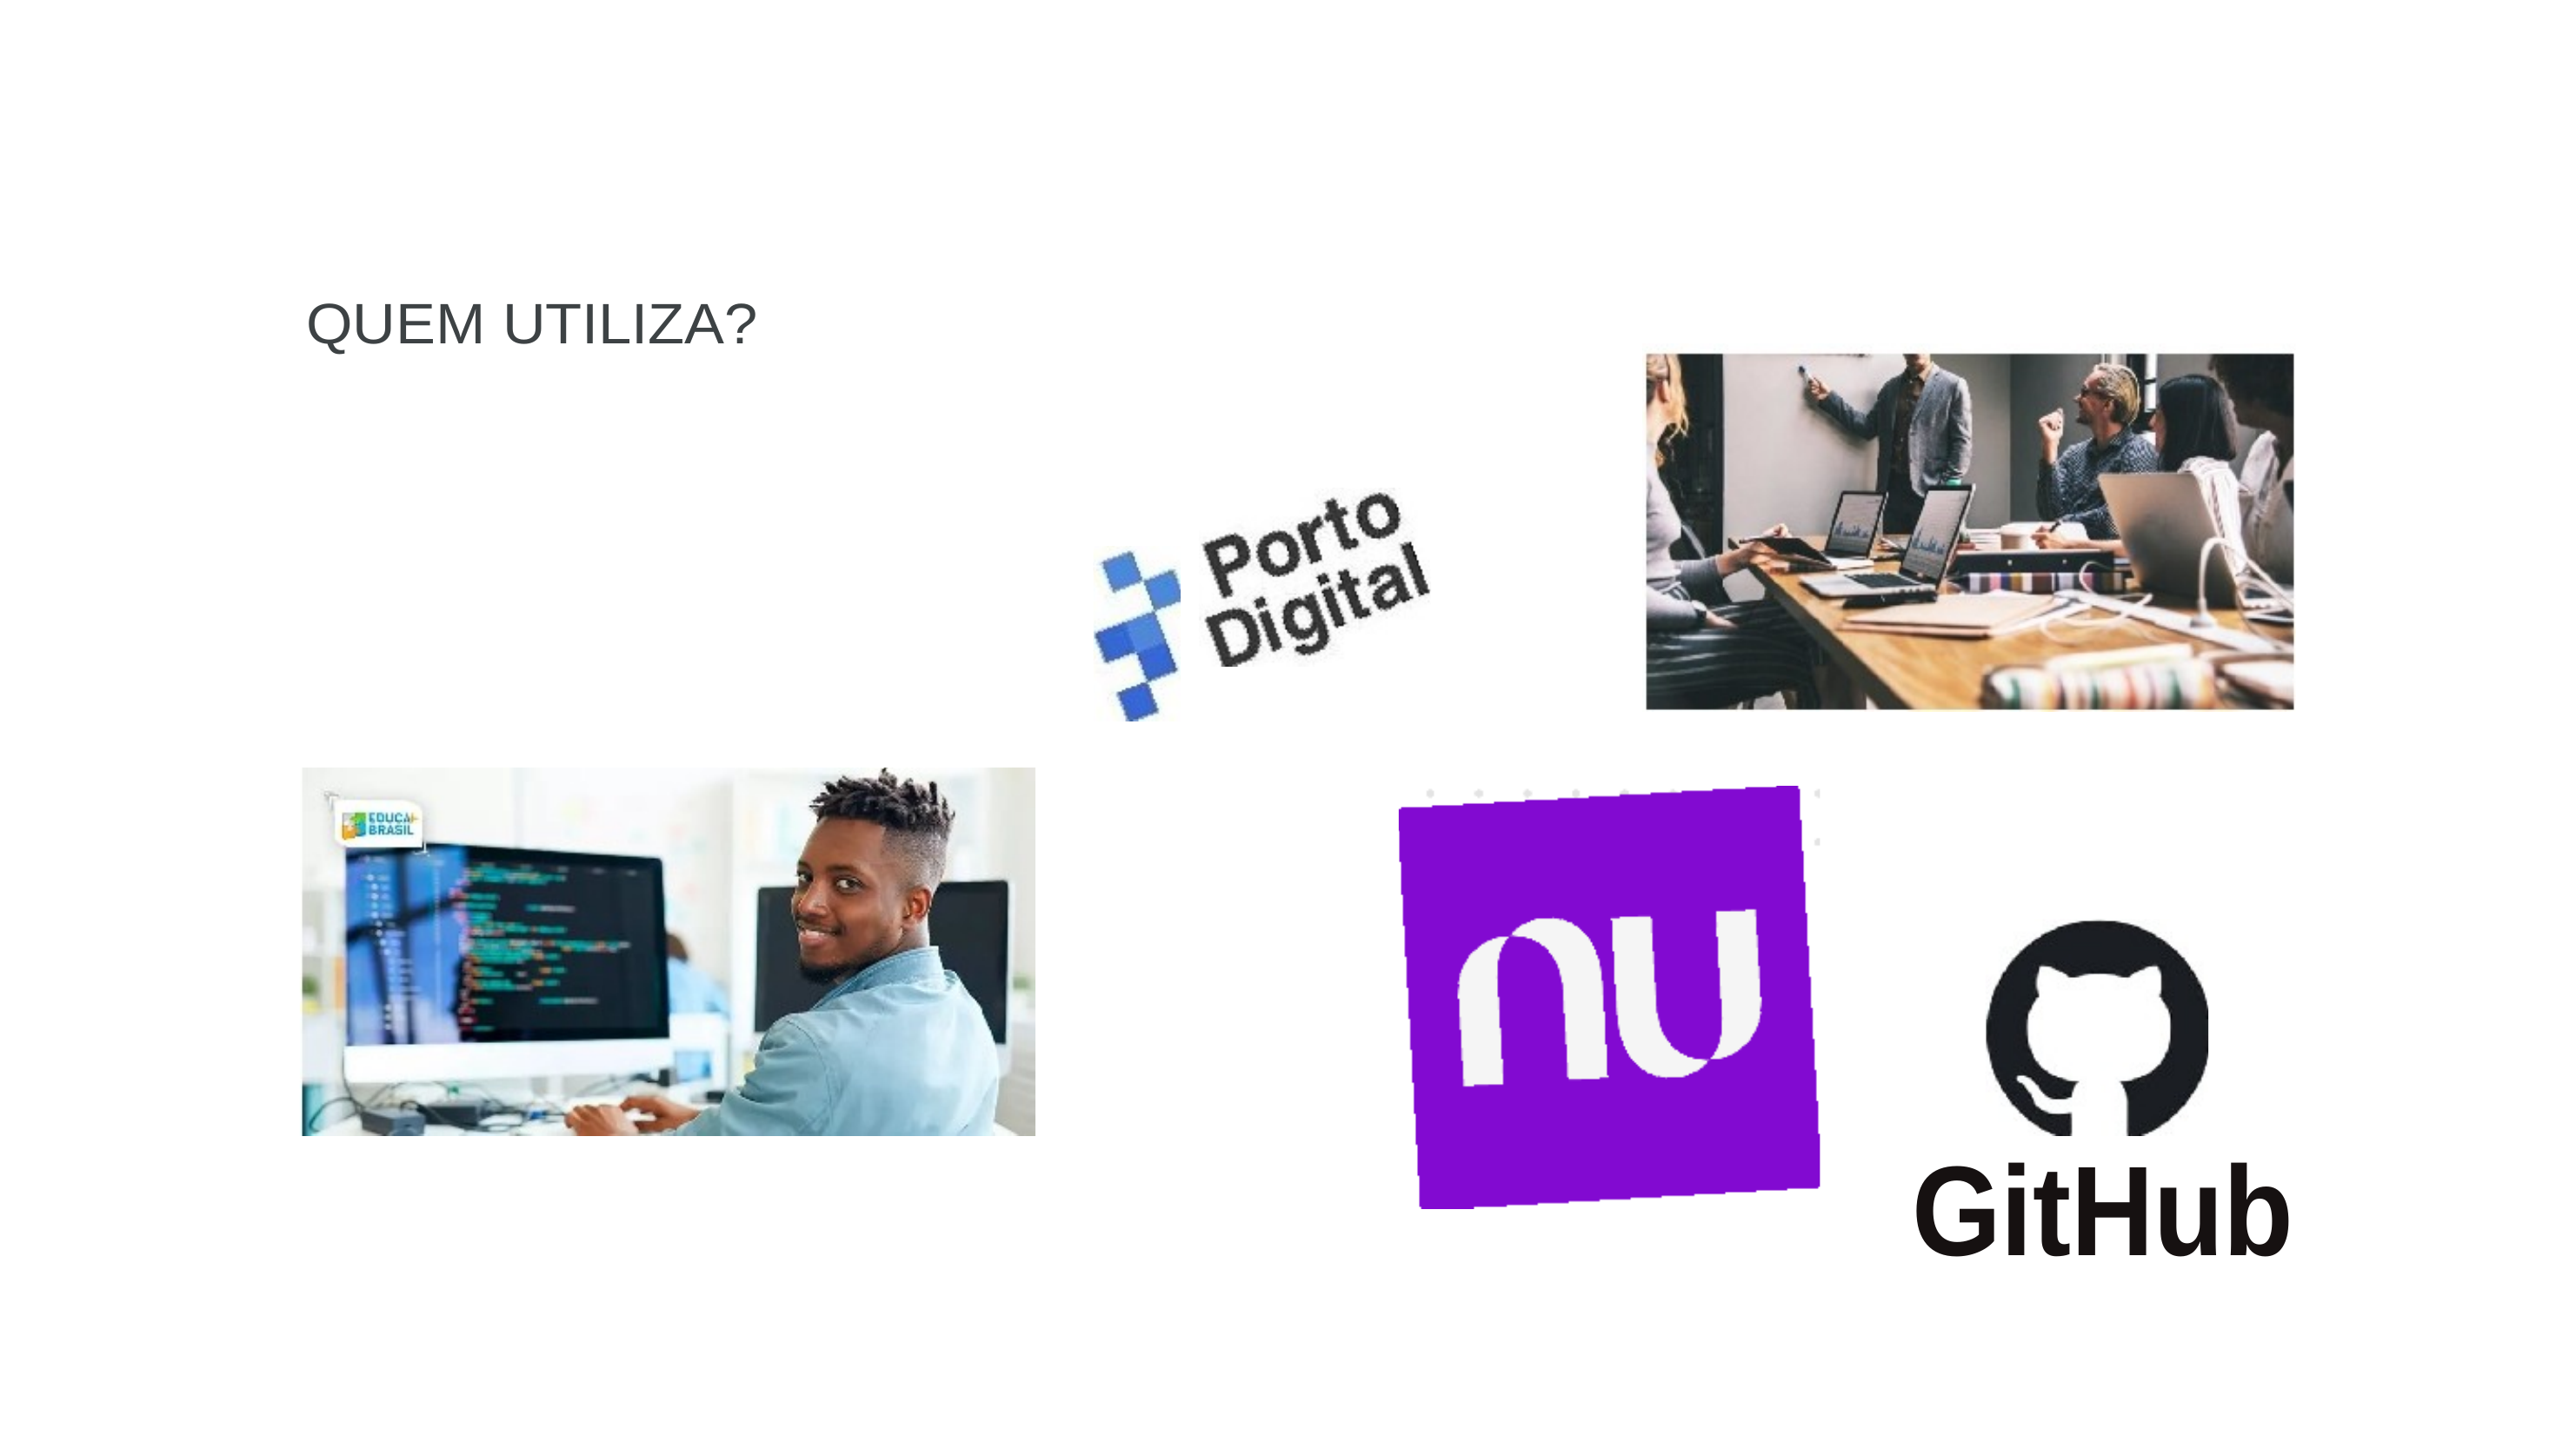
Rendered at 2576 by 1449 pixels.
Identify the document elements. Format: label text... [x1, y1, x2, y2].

picture [299, 768, 1035, 1136]
picture [1198, 488, 1432, 667]
picture [1985, 919, 2209, 1136]
picture [1398, 786, 1821, 1209]
text QUEM UTILIZA? [306, 290, 1435, 356]
picture [1641, 343, 2296, 712]
picture [1093, 546, 1181, 721]
